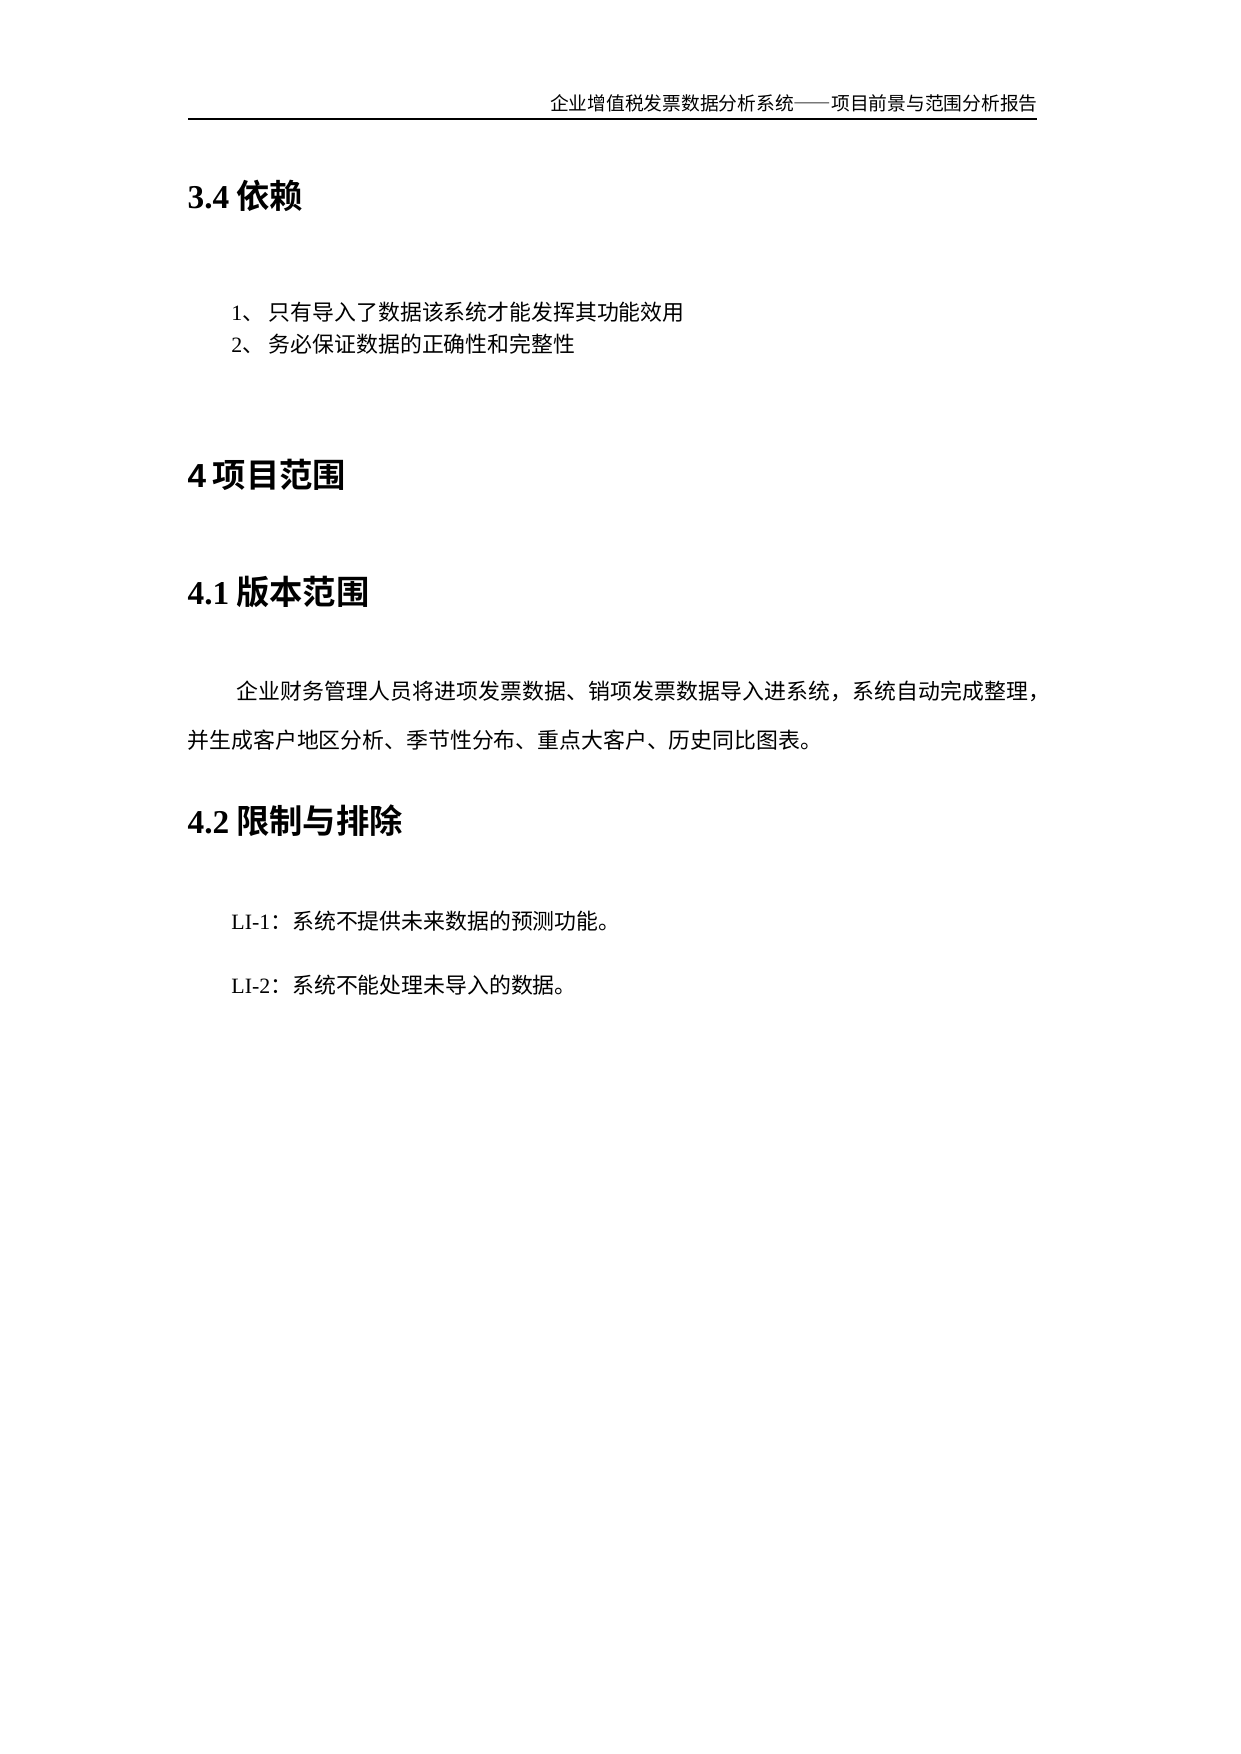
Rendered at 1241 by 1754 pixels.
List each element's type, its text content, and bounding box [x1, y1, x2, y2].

subtitle 3.4依赖 [187, 162, 1053, 227]
text 企业财务管理人员将进项发票数据、销项发票数据导入进系统，系统自动完成整理，并生成客户地区分析、季节性分布、重点大客户、历史同比图表。 [187, 673, 1053, 755]
subtitle 4.2限制与排除 [187, 787, 1053, 852]
text LI-2：系统不能处理未导入的数据。 [187, 968, 1053, 1000]
subtitle 4.1版本范围 [187, 557, 1053, 622]
list 务必保证数据的正确性和完整性 [231, 327, 1053, 359]
text LI-1：系统不提供未来数据的预测功能。 [187, 903, 1053, 936]
list 只有导入了数据该系统才能发挥其功能效用 [231, 294, 1053, 327]
subtitle 4项目范围 [187, 441, 1053, 506]
